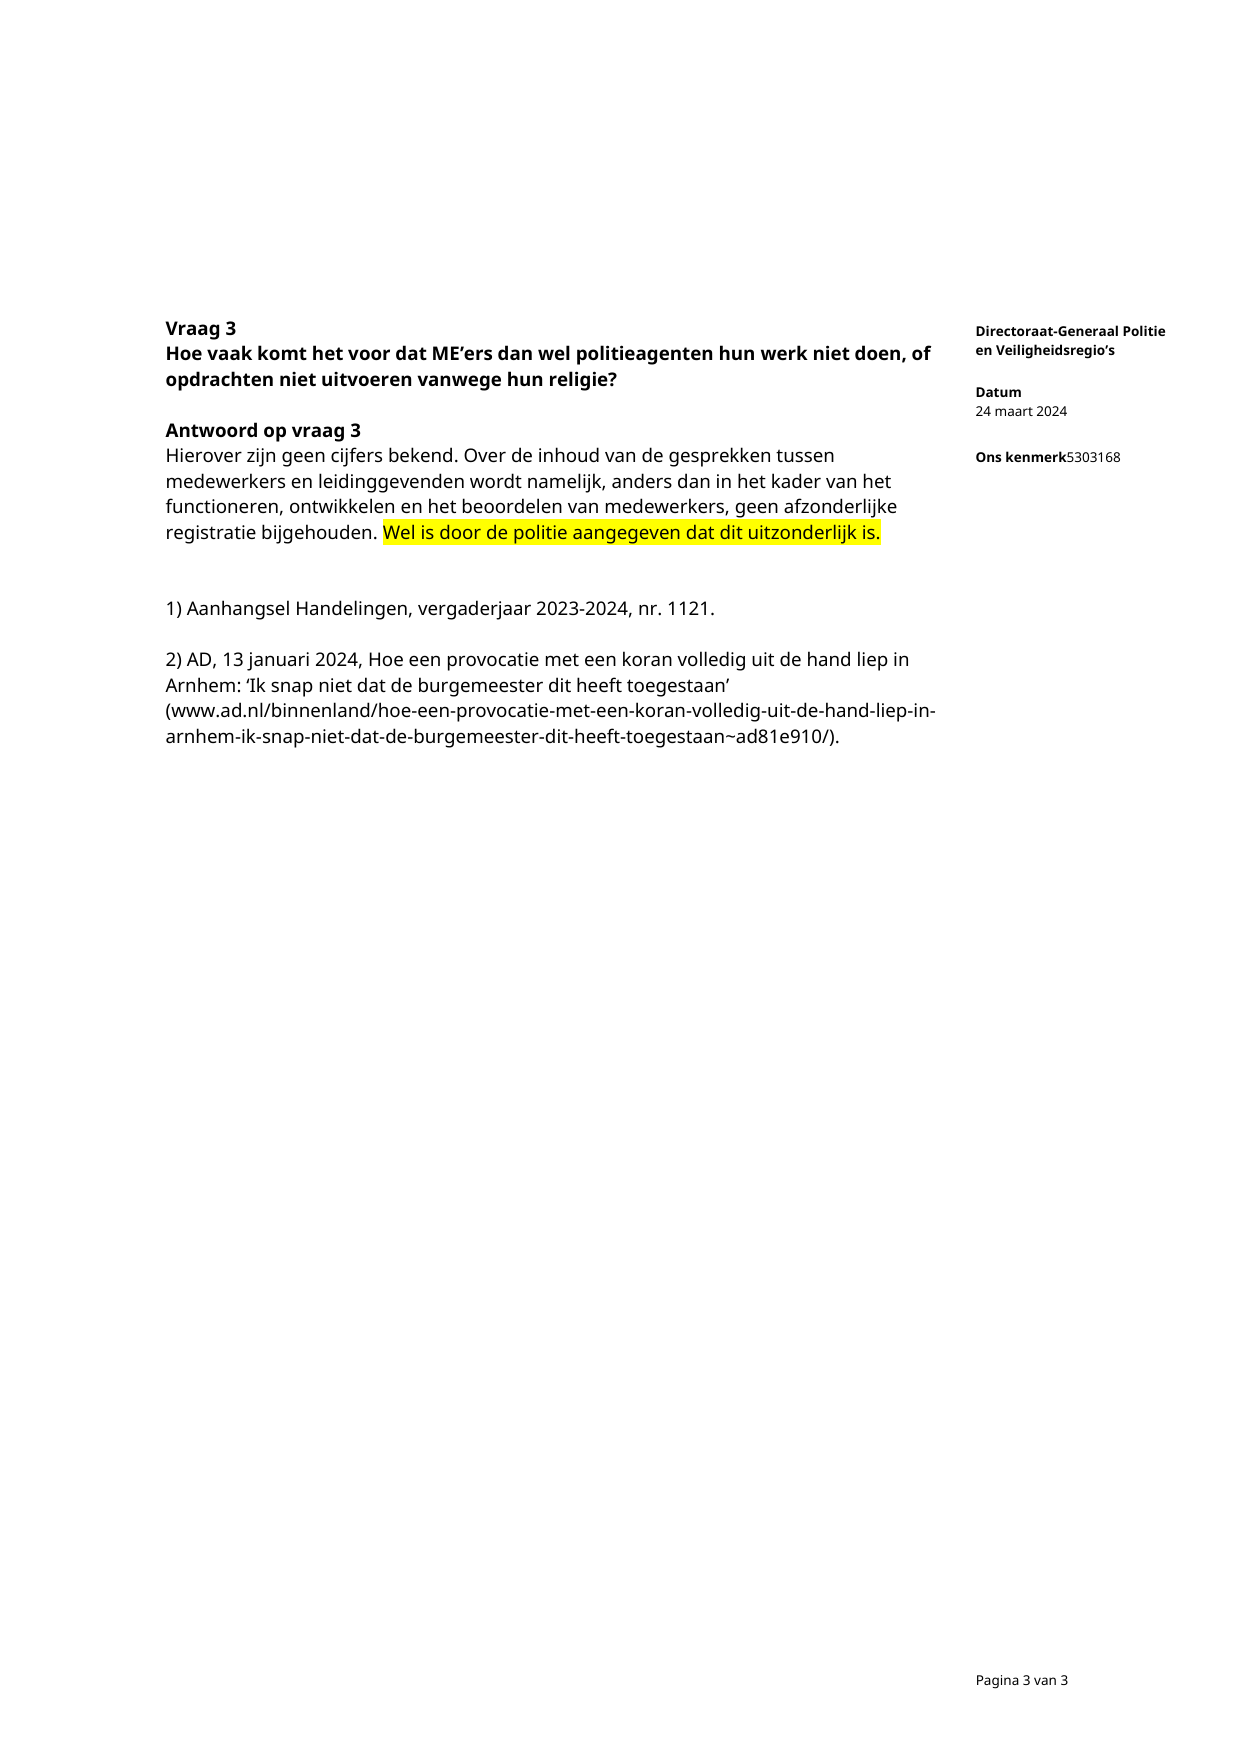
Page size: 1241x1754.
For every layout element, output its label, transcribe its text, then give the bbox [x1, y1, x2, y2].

text 2) AD, 13 januari 2024, Hoe een provocatie met een koran volledig uit de hand liep in Arnhem: ‘Ik snap niet dat de burgemeester dit heeft toegestaan’ (www.ad.nl/binnenland/hoe-een-provocatie-met-een-koran-volledig-uit-de-hand-liep-in-arnhem-ik-snap-niet-dat-de-burgemeester-dit-heeft-toegestaan~ad81e910/). [165, 647, 947, 749]
text 1) Aanhangsel Handelingen, vergaderjaar 2023-2024, nr. 1121. [165, 596, 947, 647]
text Hierover zijn geen cijfers bekend. Over de inhoud van de gesprekken tussen medewerkers en leidinggevenden wordt namelijk, anders dan in het kader van het functioneren, ontwikkelen en het beoordelen van medewerkers, geen afzonderlijke registratie bijgehouden. Wel is door de politie aangegeven dat dit uitzonderlijk is. [165, 443, 947, 545]
text Antwoord op vraag 3 [165, 417, 947, 443]
text Vraag 3 [165, 315, 947, 341]
text Hoe vaak komt het voor dat ME’ers dan wel politieagenten hun werk niet doen, of opdrachten niet uitvoeren vanwege hun religie? [165, 341, 947, 392]
